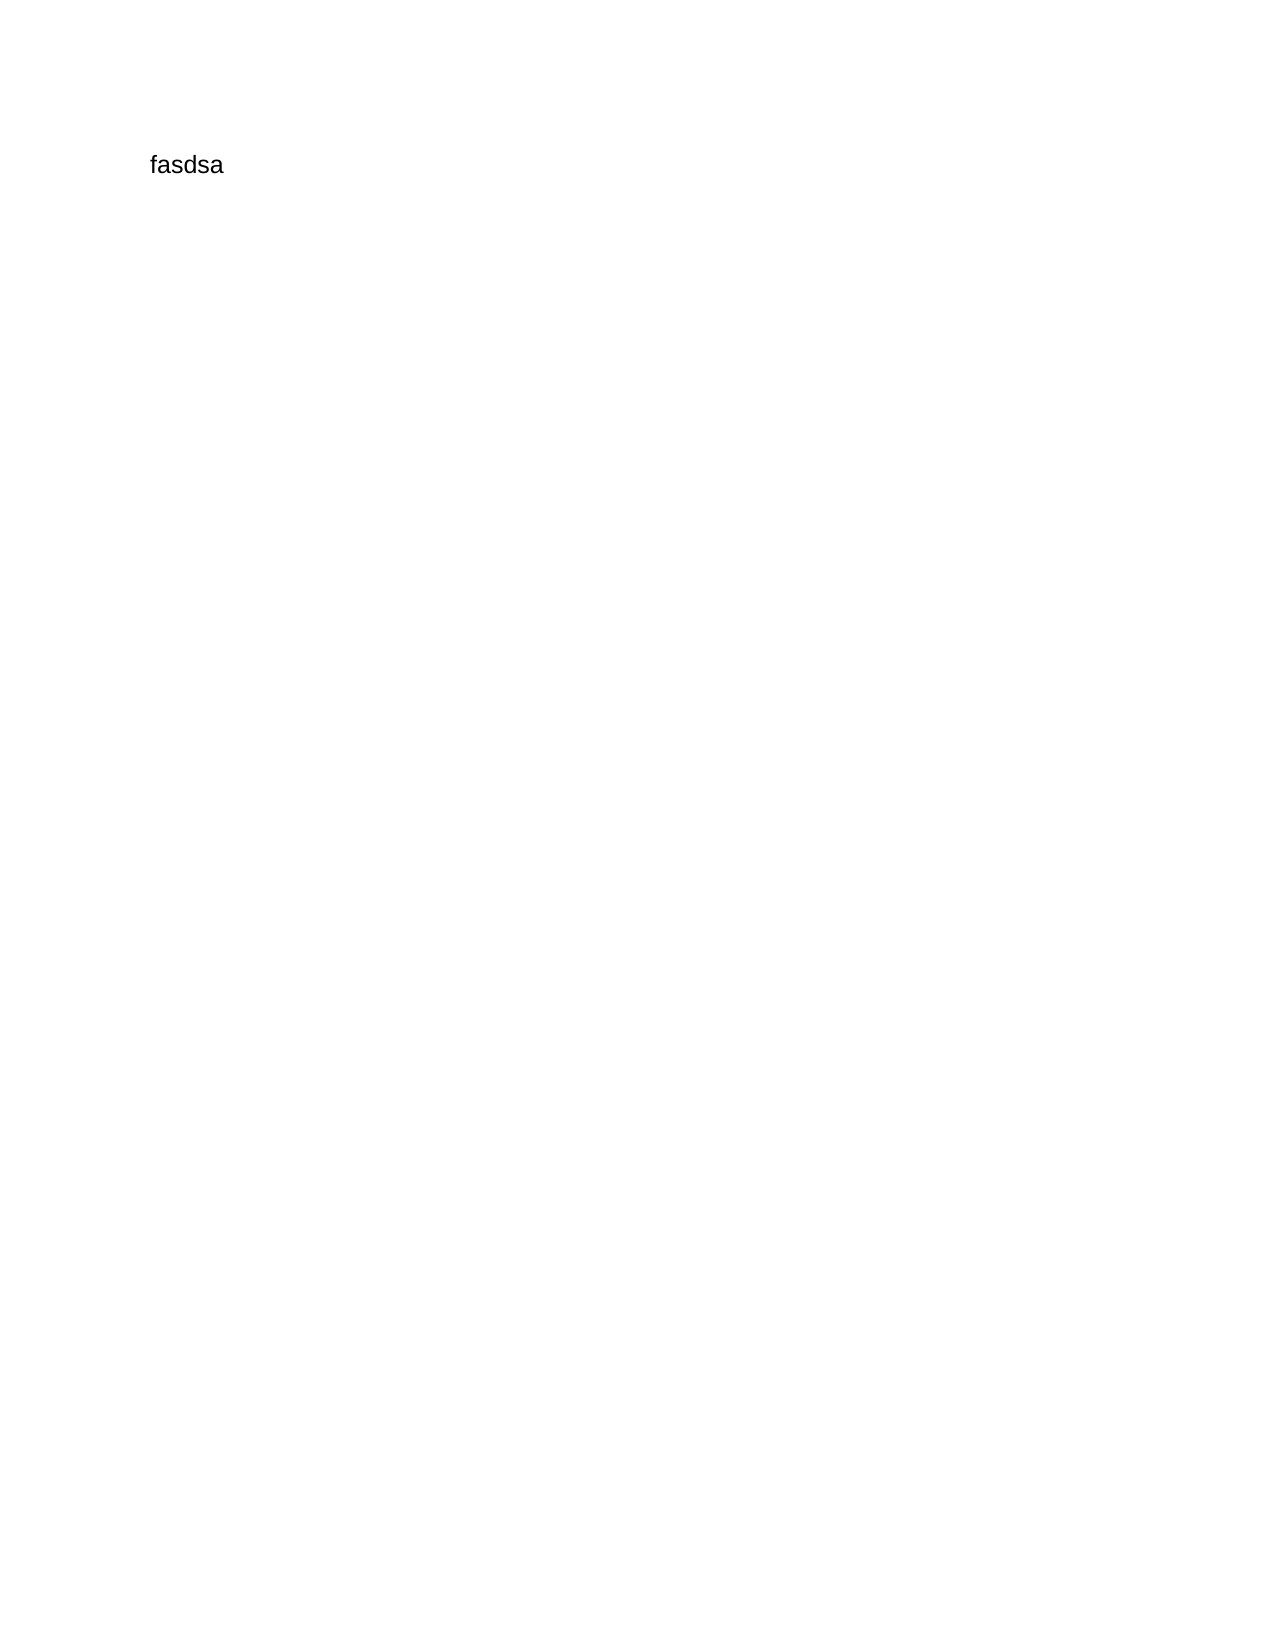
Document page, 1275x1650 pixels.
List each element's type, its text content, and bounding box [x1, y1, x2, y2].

text fasdsa [150, 150, 1125, 179]
